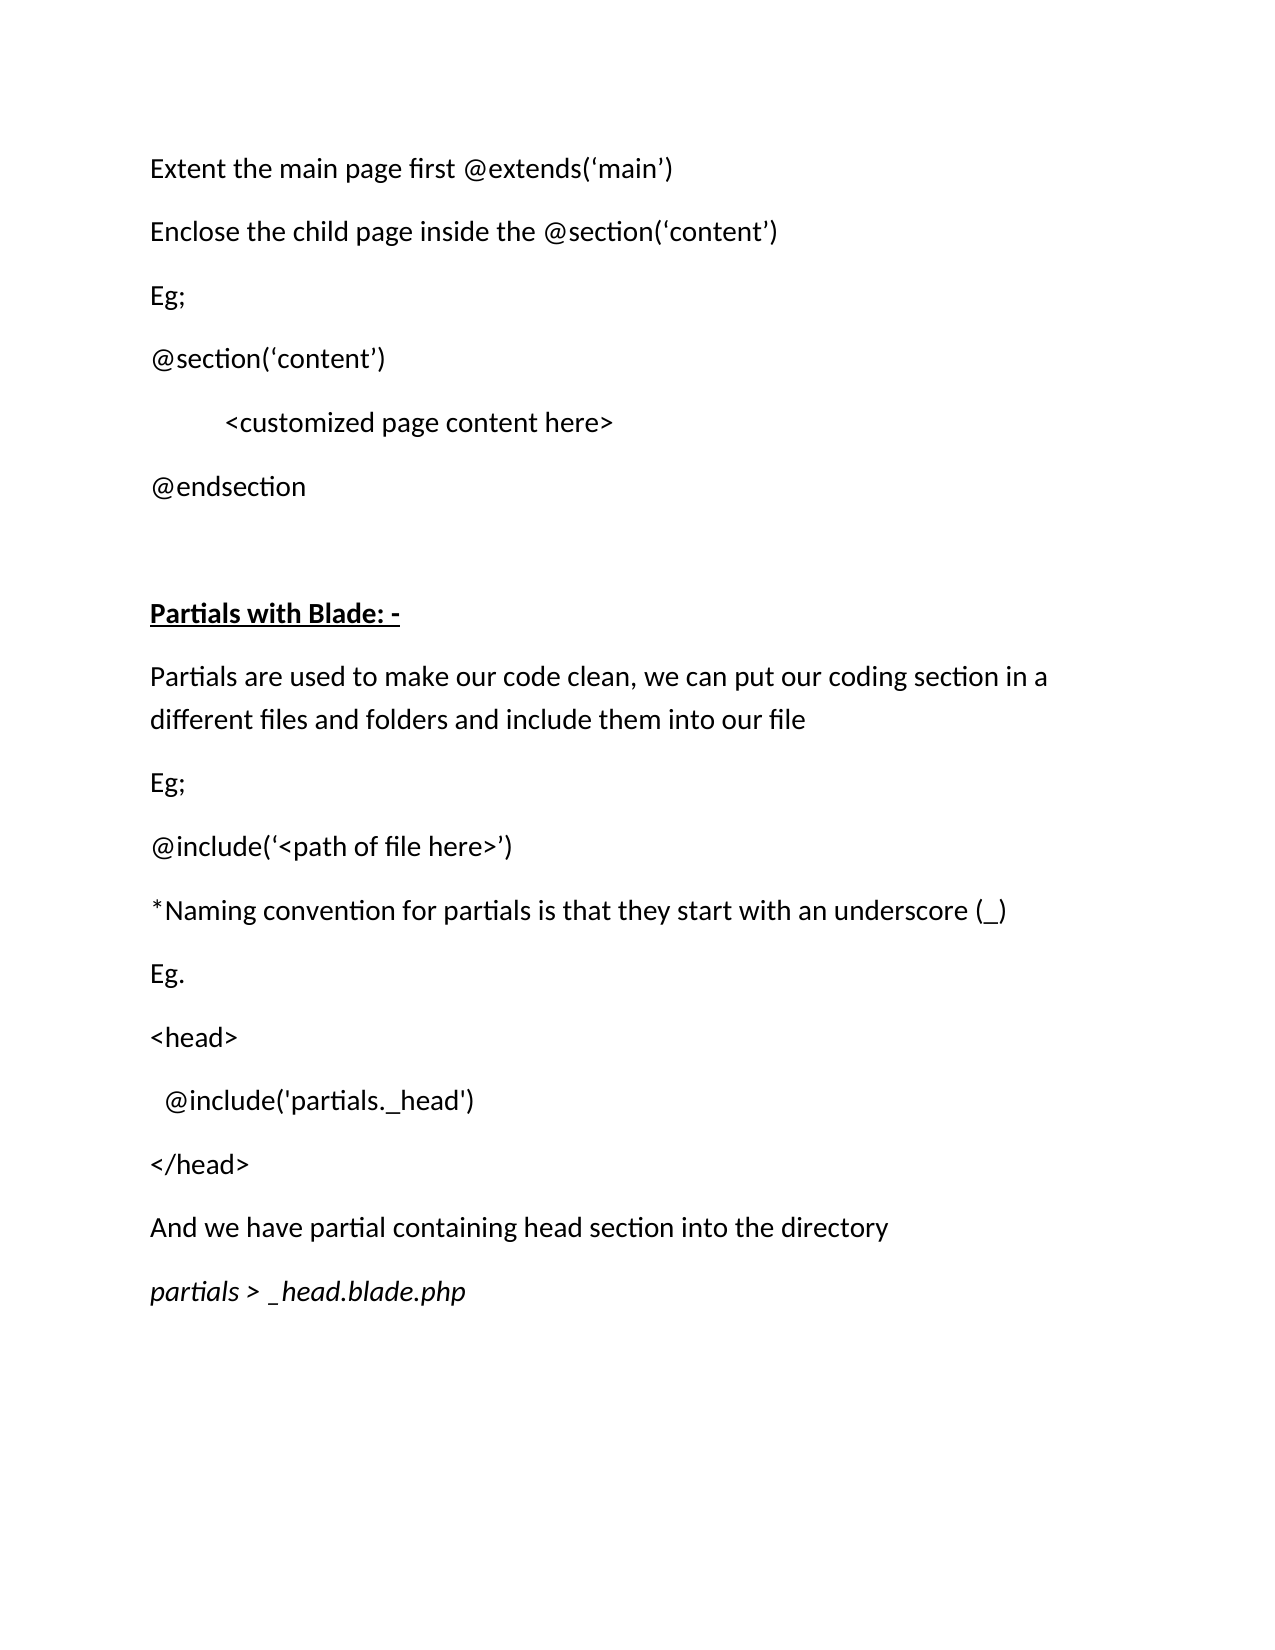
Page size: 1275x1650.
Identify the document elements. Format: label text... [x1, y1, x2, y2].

text @include('partials._head') [150, 1082, 1125, 1118]
text @include(‘<path of file here>’) [150, 828, 1125, 864]
text And we have partial containing head section into the directory [150, 1209, 1125, 1245]
text Extent the main page first @extends(‘main’) [150, 150, 1125, 186]
text Enclose the child page inside the @section(‘content’) [150, 213, 1125, 249]
text partials > _head.blade.php [150, 1273, 1125, 1308]
text Eg; [150, 277, 1125, 313]
text @section(‘content’) [150, 341, 1125, 376]
text Eg; [150, 764, 1125, 800]
text Partials are used to make our code clean, we can put our coding section in a different files and folders and include them into our file [150, 658, 1125, 737]
text *Naming convention for partials is that they start with an underscore (_) [150, 892, 1125, 927]
text @endsection [150, 468, 1125, 503]
text <customized page content here> [150, 404, 1125, 440]
text Eg. [150, 955, 1125, 991]
text Partials with Blade: - [150, 595, 1125, 630]
text <head> [150, 1019, 1125, 1054]
text </head> [150, 1146, 1125, 1181]
